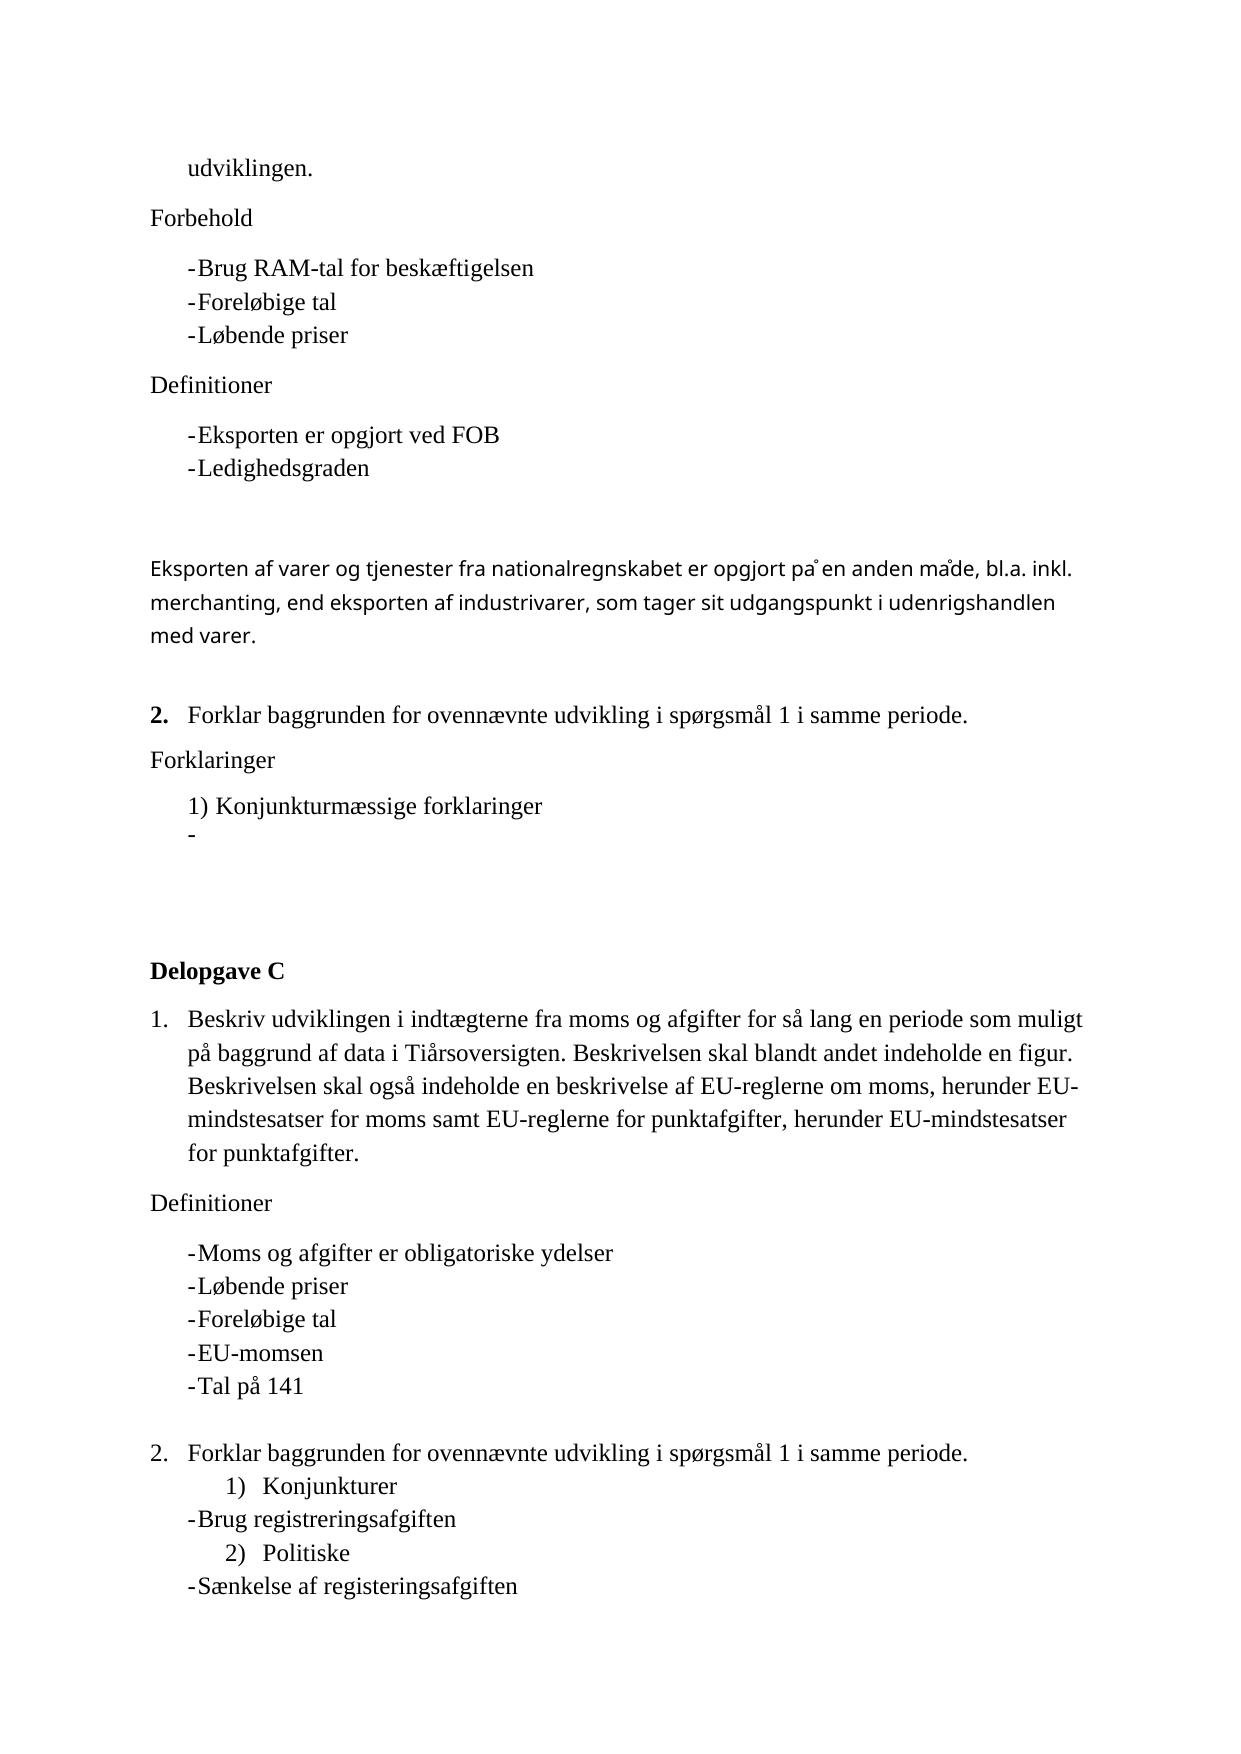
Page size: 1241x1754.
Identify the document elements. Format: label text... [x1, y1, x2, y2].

list Sænkelse af registeringsafgiften [187, 1568, 1090, 1601]
text Definitioner [150, 1184, 1090, 1218]
list Foreløbige tal [187, 283, 1090, 317]
list Beskriv udviklingen i indtægterne fra moms og afgifter for så lang en periode som muligt på baggrund af data i Tiårsoversigten. Beskrivelsen skal blandt andet indeholde en figur. Beskrivelsen skal også indeholde en beskrivelse af EU-reglerne om moms, herunder EU-mindstesatser for moms samt EU-reglerne for punktafgifter, herunder EU-mindstesatser for punktafgifter. [150, 1001, 1090, 1168]
text Forbehold [150, 200, 1090, 233]
list EU-momsen [187, 1334, 1090, 1368]
list Tal på 141 [187, 1368, 1090, 1401]
list Brug RAM-tal for beskæftigelsen [187, 250, 1090, 283]
list Brug registreringsafgiften [187, 1501, 1090, 1534]
list Forklar baggrunden for ovennævnte udvikling i spørgsmål 1 i samme periode. [150, 1434, 1090, 1468]
list Konjunkturer [225, 1468, 1090, 1501]
list Løbende priser [187, 1268, 1090, 1301]
list Forklar baggrunden for ovennævnte udvikling i spørgsmål 1 i samme periode. [150, 700, 1090, 729]
list Politiske [225, 1534, 1090, 1568]
list Ledighedsgraden [187, 450, 1090, 483]
list Foreløbige tal [187, 1301, 1090, 1334]
list Konjunkturmæssige forklaringer [187, 791, 1090, 819]
list Løbende priser [187, 317, 1090, 350]
text Eksporten af varer og tjenester fra nationalregnskabet er opgjort på en anden måde, bl.a. inkl. merchanting, end eksporten af industrivarer, som tager sit udgangspunkt i udenrigshandlen med varer. [150, 550, 1090, 650]
list Eksporten er opgjort ved FOB [187, 417, 1090, 450]
text Delopgave C [150, 956, 1090, 984]
text Definitioner [150, 367, 1090, 400]
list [150, 150, 1090, 183]
list Moms og afgifter er obligatoriske ydelser [187, 1234, 1090, 1268]
text Forklaringer [150, 745, 1090, 774]
